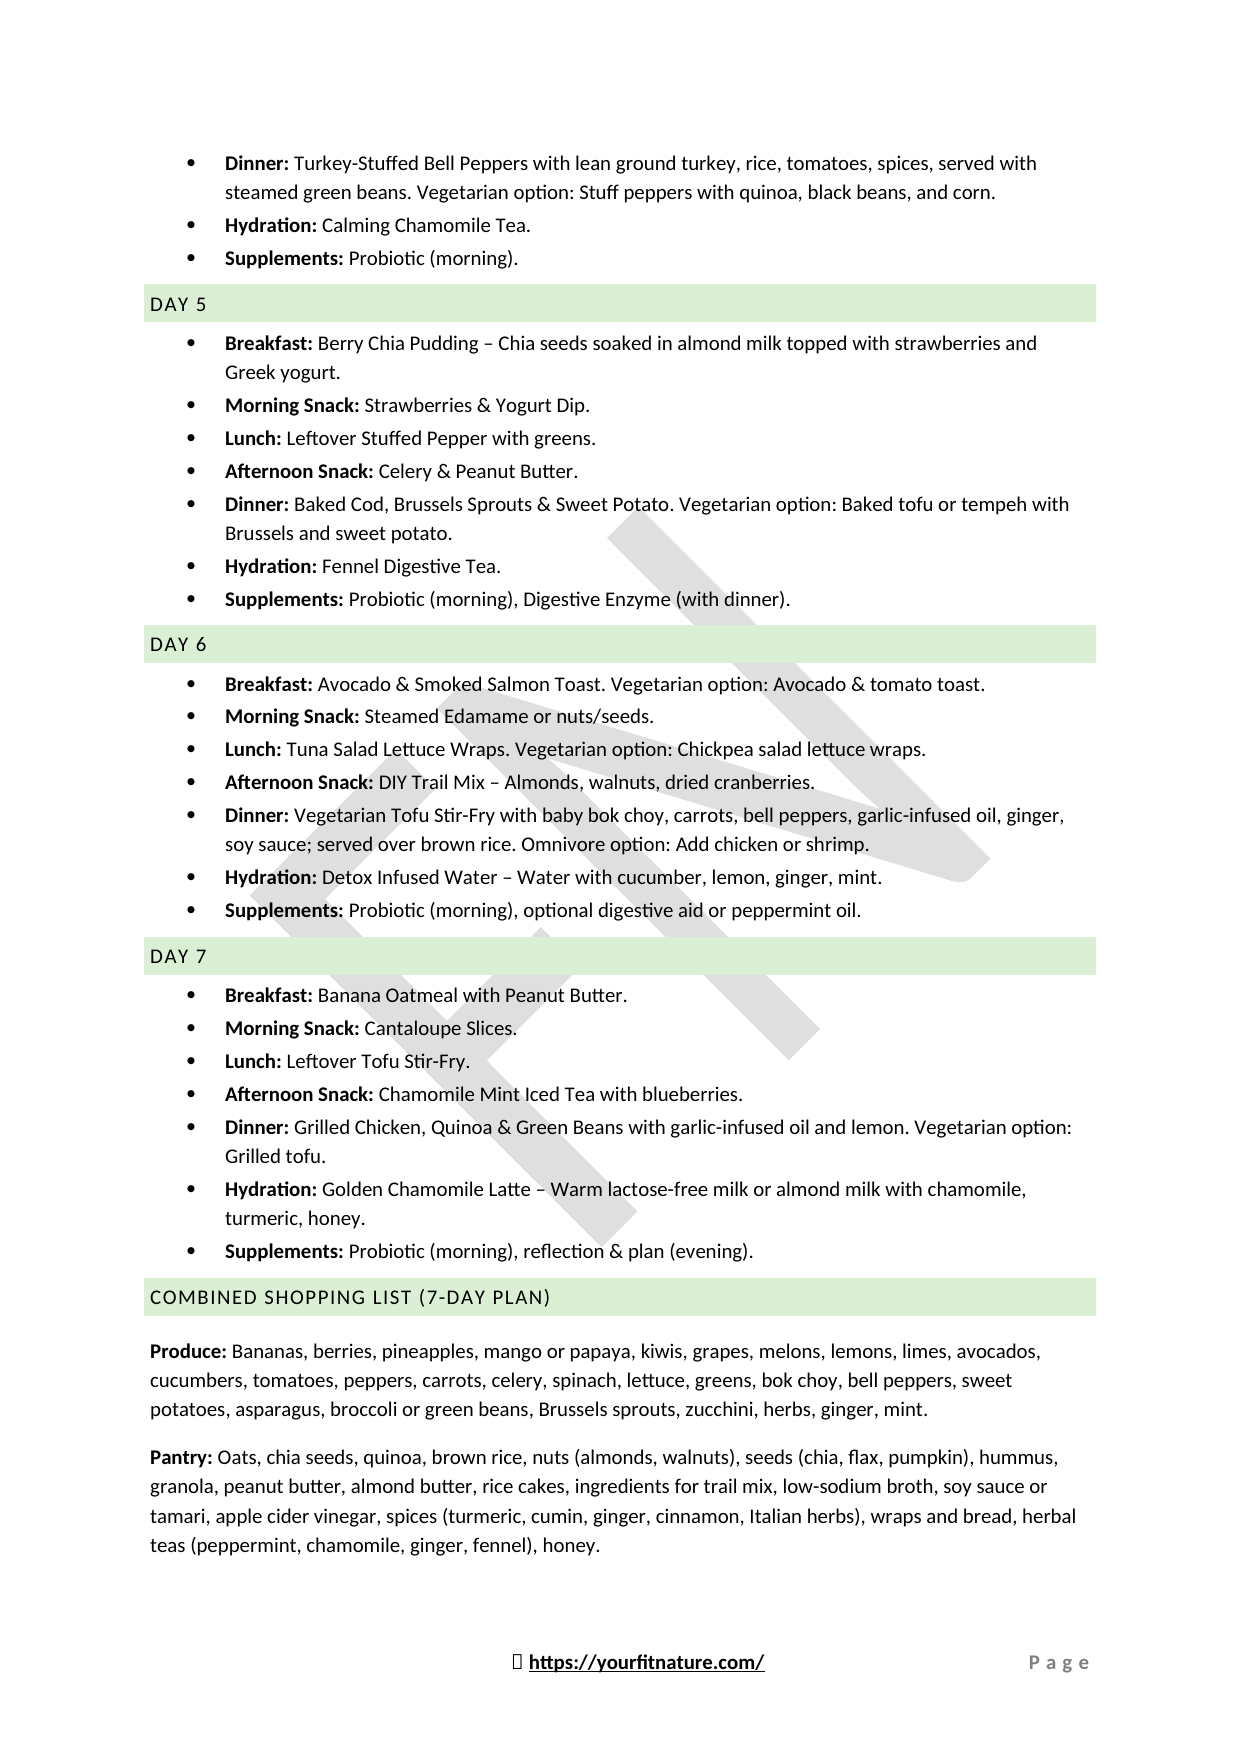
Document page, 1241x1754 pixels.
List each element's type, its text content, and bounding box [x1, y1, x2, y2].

list Morning Snack: Cantaloupe Slices. [187, 1015, 1090, 1041]
subtitle Day 7 [150, 943, 1090, 969]
list Breakfast: Avocado & Smoked Salmon Toast. Vegetarian option: Avocado & tomato toast. [187, 671, 1090, 696]
list Supplements: Probiotic (morning), reflection & plan (evening). [187, 1238, 1090, 1264]
list Breakfast: Banana Oatmeal with Peanut Butter. [187, 982, 1090, 1008]
list Lunch: Tuna Salad Lettuce Wraps. Vegetarian option: Chickpea salad lettuce wraps. [187, 737, 1090, 762]
list Morning Snack: Steamed Edamame or nuts/seeds. [187, 704, 1090, 729]
list Morning Snack: Strawberries & Yogurt Dip. [187, 392, 1090, 417]
subtitle Day 6 [150, 632, 1090, 657]
list Afternoon Snack: Celery & Peanut Butter. [187, 458, 1090, 483]
list Hydration: Golden Chamomile Latte – Warm lactose-free milk or almond milk with chamomile, turmeric, honey. [187, 1176, 1090, 1231]
list Supplements: Probiotic (morning). [187, 245, 1090, 270]
list Dinner: Grilled Chicken, Quinoa & Green Beans with garlic-infused oil and lemon. Vegetarian option: Grilled tofu. [187, 1114, 1090, 1169]
list Lunch: Leftover Tofu Stir-Fry. [187, 1048, 1090, 1074]
list Lunch: Leftover Stuffed Pepper with greens. [187, 425, 1090, 450]
list Supplements: Probiotic (morning), Digestive Enzyme (with dinner). [187, 586, 1090, 611]
text Produce: Bananas, berries, pineapples, mango or papaya, kiwis, grapes, melons, lemons, limes, avocados, cucumbers, tomatoes, peppers, carrots, celery, spinach, lettuce, greens, bok choy, bell peppers, sweet potatoes, asparagus, broccoli or green beans, Brussels sprouts, zucchini, herbs, ginger, mint. [150, 1338, 1090, 1422]
list Dinner: Vegetarian Tofu Stir-Fry with baby bok choy, carrots, bell peppers, garlic-infused oil, ginger, soy sauce; served over brown rice. Omnivore option: Add chicken or shrimp. [187, 802, 1090, 857]
list Hydration: Fennel Digestive Tea. [187, 553, 1090, 578]
list Dinner: Turkey-Stuffed Bell Peppers with lean ground turkey, rice, tomatoes, spices, served with steamed green beans. Vegetarian option: Stuff peppers with quinoa, black beans, and corn. [187, 150, 1090, 204]
list Hydration: Detox Infused Water – Water with cucumber, lemon, ginger, mint. [187, 864, 1090, 890]
list Afternoon Snack: DIY Trail Mix – Almonds, walnuts, dried cranberries. [187, 769, 1090, 795]
list Dinner: Baked Cod, Brussels Sprouts & Sweet Potato. Vegetarian option: Baked tofu or tempeh with Brussels and sweet potato. [187, 491, 1090, 545]
list Hydration: Calming Chamomile Tea. [187, 212, 1090, 237]
subtitle Combined Shopping List (7-Day Plan) [150, 1284, 1090, 1309]
text Pantry: Oats, chia seeds, quinoa, brown rice, nuts (almonds, walnuts), seeds (chia, flax, pumpkin), hummus, granola, peanut butter, almond butter, rice cakes, ingredients for trail mix, low-sodium broth, soy sauce or tamari, apple cider vinegar, spices (turmeric, cumin, ginger, cinnamon, Italian herbs), wraps and bread, herbal teas (peppermint, chamomile, ginger, fennel), honey. [150, 1444, 1090, 1557]
list Breakfast: Berry Chia Pudding – Chia seeds soaked in almond milk topped with strawberries and Greek yogurt. [187, 330, 1090, 384]
subtitle Day 5 [150, 291, 1090, 316]
list Supplements: Probiotic (morning), optional digestive aid or peppermint oil. [187, 897, 1090, 923]
list Afternoon Snack: Chamomile Mint Iced Tea with blueberries. [187, 1081, 1090, 1107]
